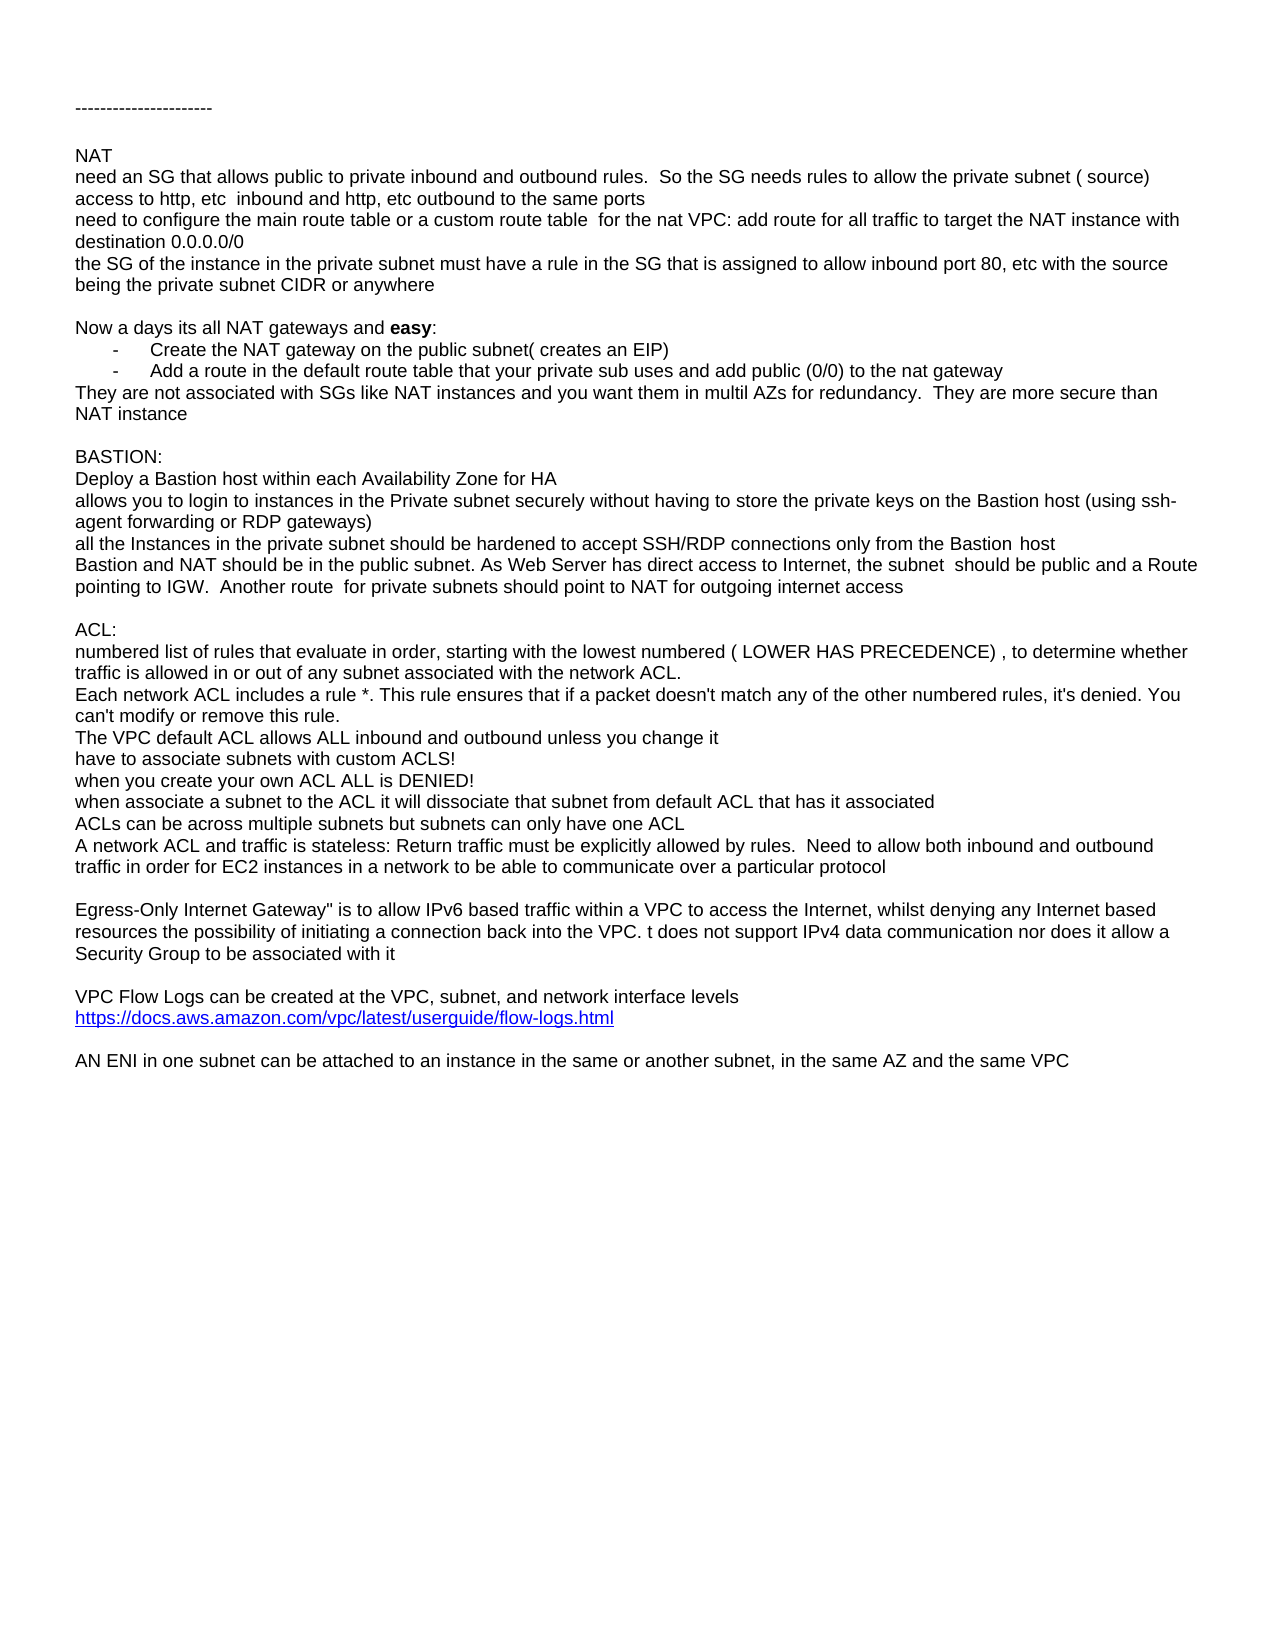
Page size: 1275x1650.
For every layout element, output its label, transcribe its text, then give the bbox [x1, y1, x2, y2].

text BASTION: [75, 446, 1200, 468]
text numbered list of rules that evaluate in order, starting with the lowest numbered ( LOWER HAS PRECEDENCE) , to determine whether traffic is allowed in or out of any subnet associated with the network ACL. [75, 640, 1200, 683]
text https://docs.aws.amazon.com/vpc/latest/userguide/flow-logs.html [75, 1007, 1200, 1028]
text Now a days its all NAT gateways and easy: [75, 317, 1200, 338]
text need an SG that allows public to private inbound and outbound rules. So the SG needs rules to allow the private subnet ( source) access to http, etc inbound and http, etc outbound to the same ports [75, 166, 1200, 209]
text They are not associated with SGs like NAT instances and you want them in multil AZs for redundancy. They are more secure than NAT instance [75, 382, 1200, 425]
text need to configure the main route table or a custom route table for the nat VPC: add route for all traffic to target the NAT instance with destination 0.0.0.0/0 [75, 209, 1200, 252]
text Egress-Only Internet Gateway" is to allow IPv6 based traffic within a VPC to access the Internet, whilst denying any Internet based resources the possibility of initiating a connection back into the VPC. t does not support IPv4 data communication nor does it allow a Security Group to be associated with it [75, 899, 1200, 964]
text VPC Flow Logs can be created at the VPC, subnet, and network interface levels [75, 985, 1200, 1007]
text ACL: [75, 619, 1200, 640]
text when you create your own ACL ALL is DENIED! [75, 770, 1200, 791]
text have to associate subnets with custom ACLS! [75, 748, 1200, 770]
text AN ENI in one subnet can be attached to an instance in the same or another subnet, in the same AZ and the same VPC [75, 1050, 1200, 1072]
text Each network ACL includes a rule *. This rule ensures that if a packet doesn't match any of the other numbered rules, it's denied. You can't modify or remove this rule. [75, 683, 1200, 727]
text A network ACL and traffic is stateless: Return traffic must be explicitly allowed by rules. Need to allow both inbound and outbound traffic in order for EC2 instances in a network to be able to communicate over a particular protocol [75, 834, 1200, 878]
text The VPC default ACL allows ALL inbound and outbound unless you change it [75, 727, 1200, 748]
text Bastion and NAT should be in the public subnet. As Web Server has direct access to Internet, the subnet should be public and a Route pointing to IGW. Another route for private subnets should point to NAT for outgoing internet access [75, 554, 1200, 597]
text ---------------------- [75, 97, 1200, 118]
text NAT [75, 144, 1200, 166]
text ACLs can be across multiple subnets but subnets can only have one ACL [75, 813, 1200, 834]
text the SG of the instance in the private subnet must have a rule in the SG that is assigned to allow inbound port 80, etc with the source being the private subnet CIDR or anywhere [75, 252, 1200, 295]
text allows you to login to instances in the Private subnet securely without having to store the private keys on the Bastion host (using ssh-agent forwarding or RDP gateways) [75, 489, 1200, 533]
text Deploy a Bastion host within each Availability Zone for HA [75, 468, 1200, 489]
text when associate a subnet to the ACL it will dissociate that subnet from default ACL that has it associated [75, 791, 1200, 813]
list Create the NAT gateway on the public subnet( creates an EIP) [112, 338, 1200, 360]
list Add a route in the default route table that your private sub uses and add public (0/0) to the nat gateway [112, 360, 1200, 382]
text all the Instances in the private subnet should be hardened to accept SSH/RDP connections only from the Bastion host [75, 533, 1012, 554]
